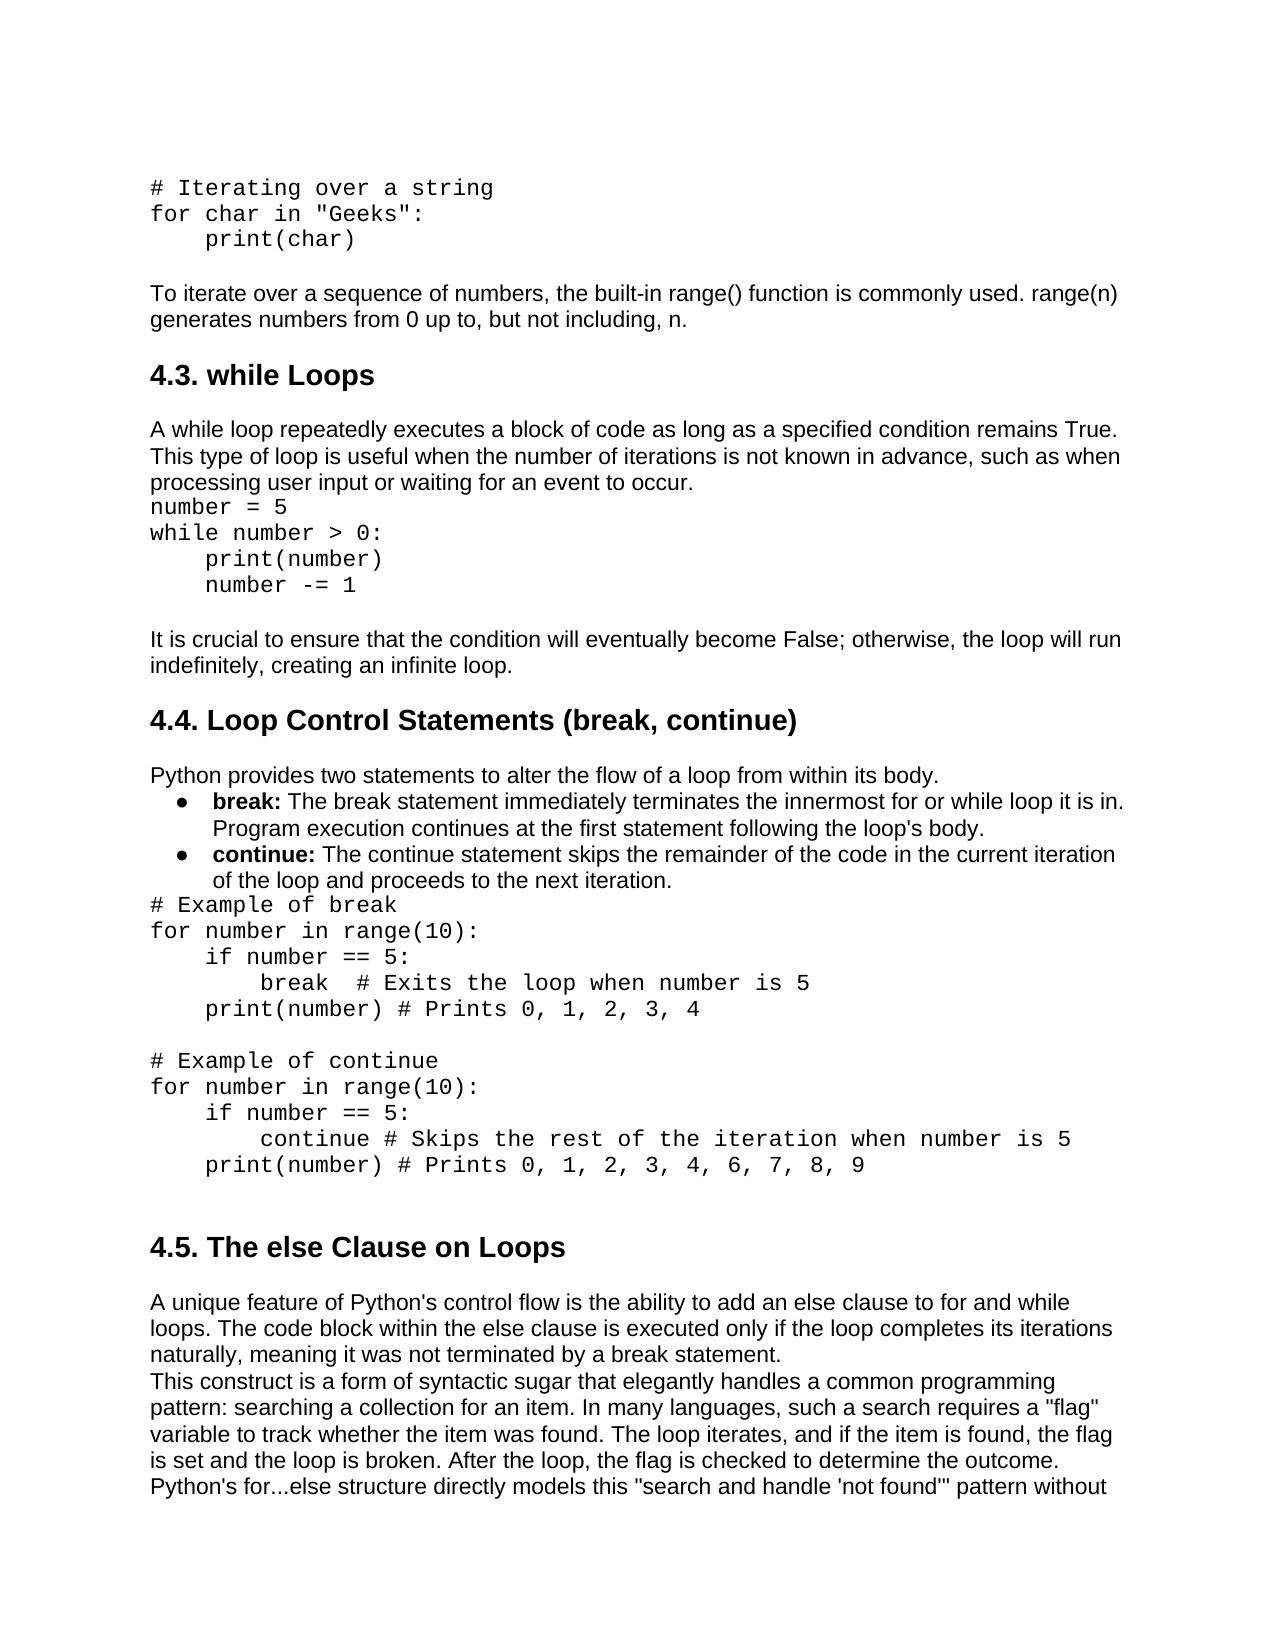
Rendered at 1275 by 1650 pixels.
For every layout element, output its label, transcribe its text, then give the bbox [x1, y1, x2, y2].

subtitle 4.4. Loop Control Statements (break, continue) [150, 703, 1125, 737]
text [150, 150, 1125, 280]
text Python provides two statements to alter the flow of a loop from within its body. [150, 762, 1125, 788]
list break: The break statement immediately terminates the innermost for or while loop it is in. Program execution continues at the first statement following the loop's body. [175, 788, 1125, 841]
text A while loop repeatedly executes a block of code as long as a specified condition remains True. This type of loop is useful when the number of iterations is not known in advance, such as when processing user input or waiting for an event to occur. [150, 416, 1125, 495]
text number = 5 while number > 0: print(number) number -= 1 [150, 495, 1125, 626]
subtitle 4.5. The else Clause on Loops [150, 1230, 1125, 1264]
text A unique feature of Python's control flow is the ability to add an else clause to for and while loops. The code block within the else clause is executed only if the loop completes its iterations naturally, meaning it was not terminated by a break statement. [150, 1289, 1125, 1368]
text It is crucial to ensure that the condition will eventually become False; otherwise, the loop will run indefinitely, creating an infinite loop. [150, 626, 1125, 678]
text To iterate over a sequence of numbers, the built-in range() function is commonly used. range(n) generates numbers from 0 up to, but not including, n. [150, 280, 1125, 333]
text # Example of break for number in range(10): if number == 5: break # Exits the loop when number is 5 print(number) # Prints 0, 1, 2, 3, 4 # Example of continue for number in range(10): if number == 5: continue # Skips the rest of the iteration when number is 5 print(number) # Prints 0, 1, 2, 3, 4, 6, 7, 8, 9 [150, 893, 1125, 1205]
list continue: The continue statement skips the remainder of the code in the current iteration of the loop and proceeds to the next iteration. [175, 841, 1125, 893]
subtitle 4.3. while Loops [150, 358, 1125, 391]
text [150, 1473, 1125, 1499]
text This construct is a form of syntactic sugar that elegantly handles a common programming pattern: searching a collection for an item. In many languages, such a search requires a "flag" variable to track whether the item was found. The loop iterates, and if the item is found, the flag is set and the loop is broken. After the loop, the flag is checked to determine the outcome. [150, 1368, 1125, 1473]
